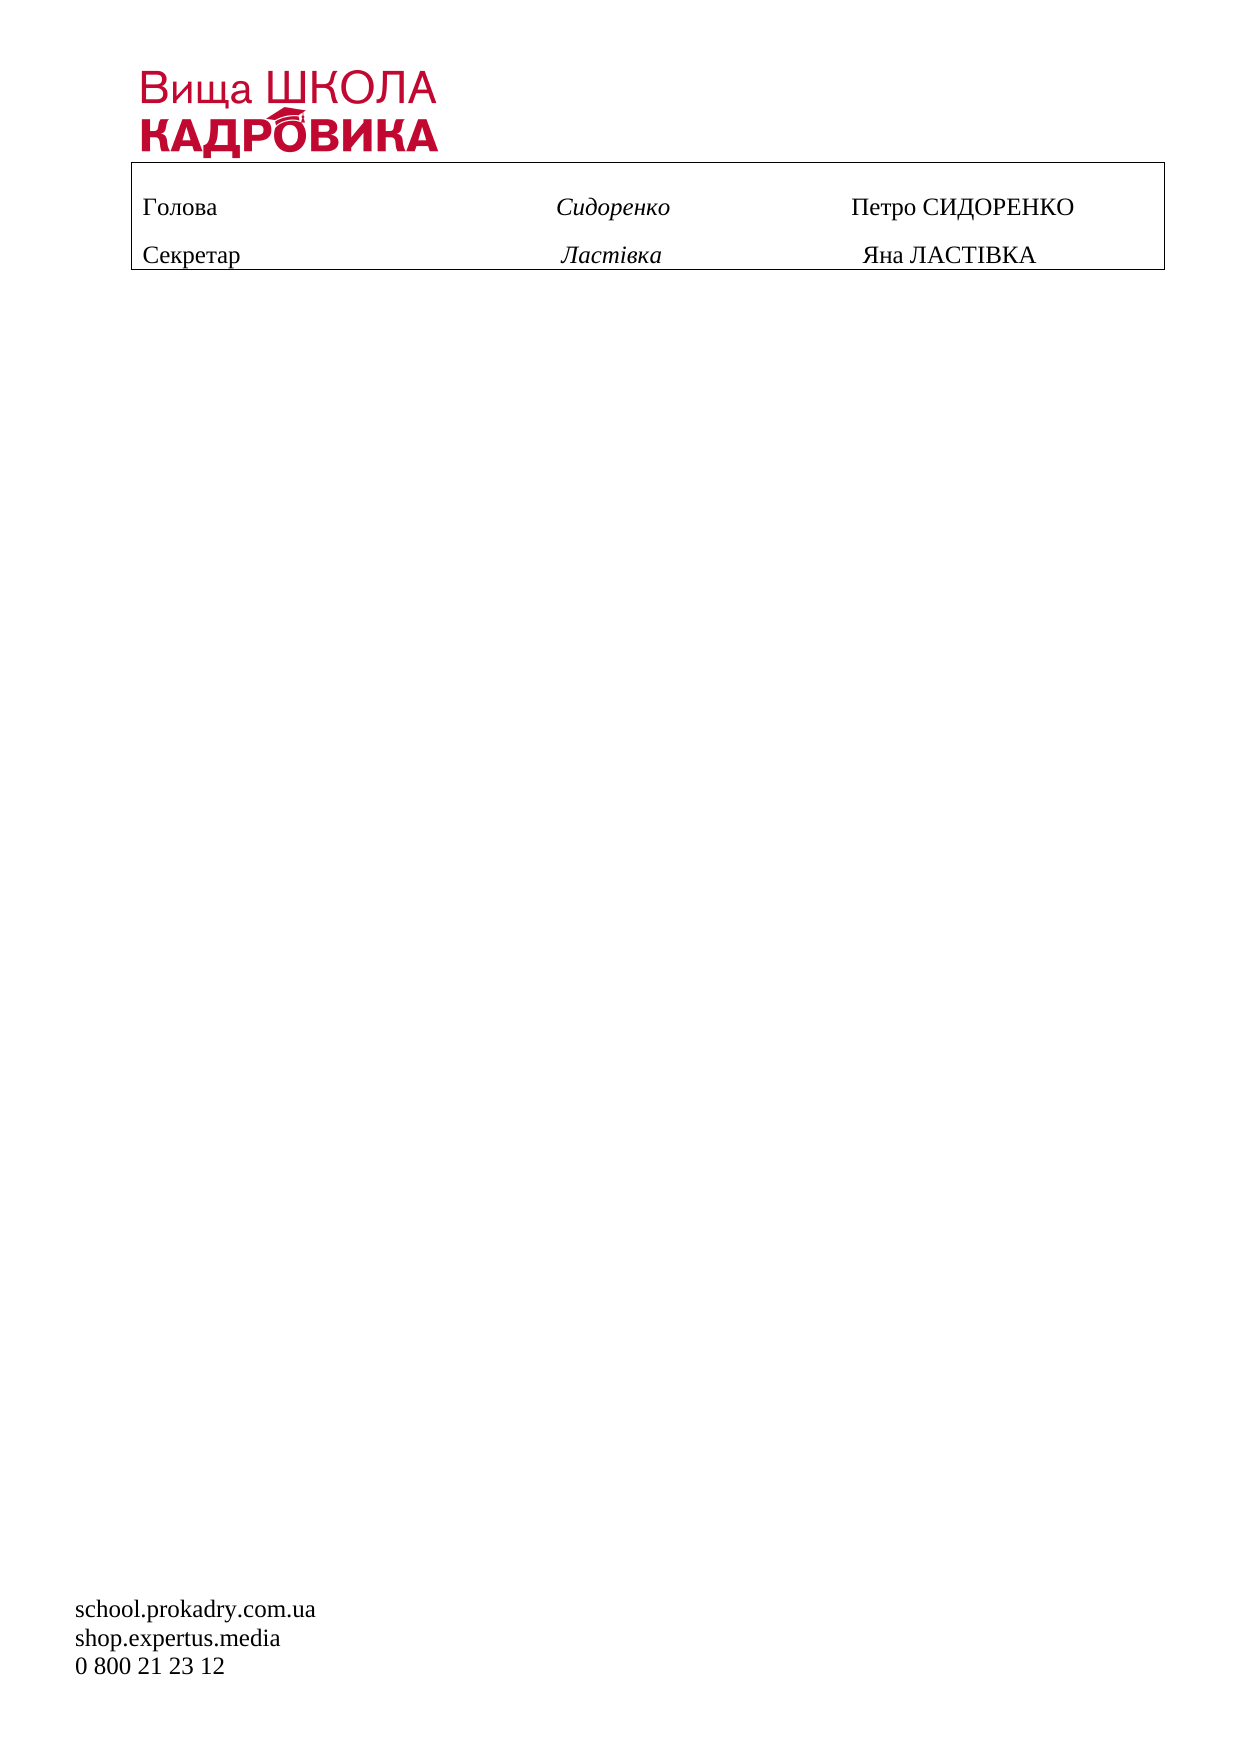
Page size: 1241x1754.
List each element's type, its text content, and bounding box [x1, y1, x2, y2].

picture [134, 59, 443, 162]
